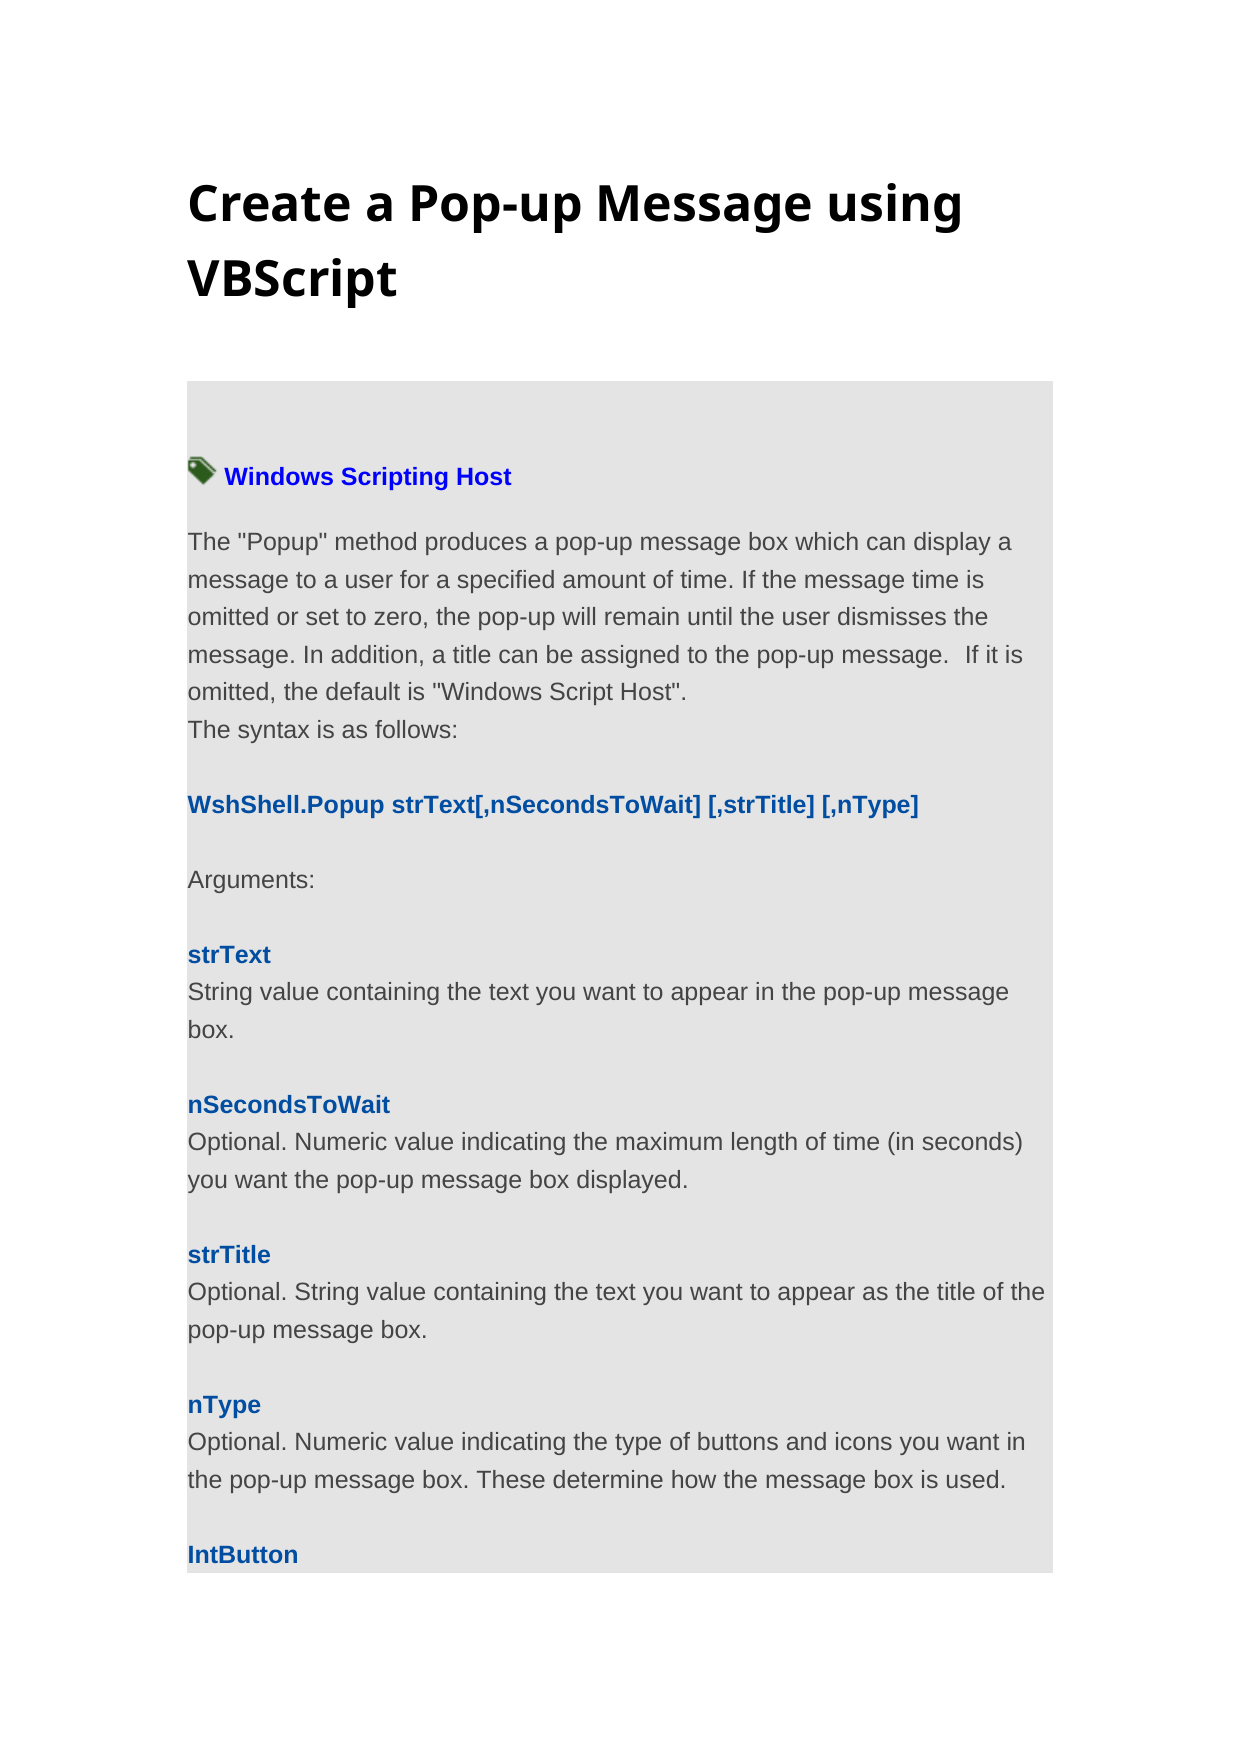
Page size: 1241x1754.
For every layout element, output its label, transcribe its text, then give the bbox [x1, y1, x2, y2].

picture [187, 456, 218, 486]
text Windows Scripting Host [187, 456, 1053, 494]
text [187, 523, 1053, 1573]
subtitle Create a Pop-up Message using VBScript [187, 164, 1053, 314]
